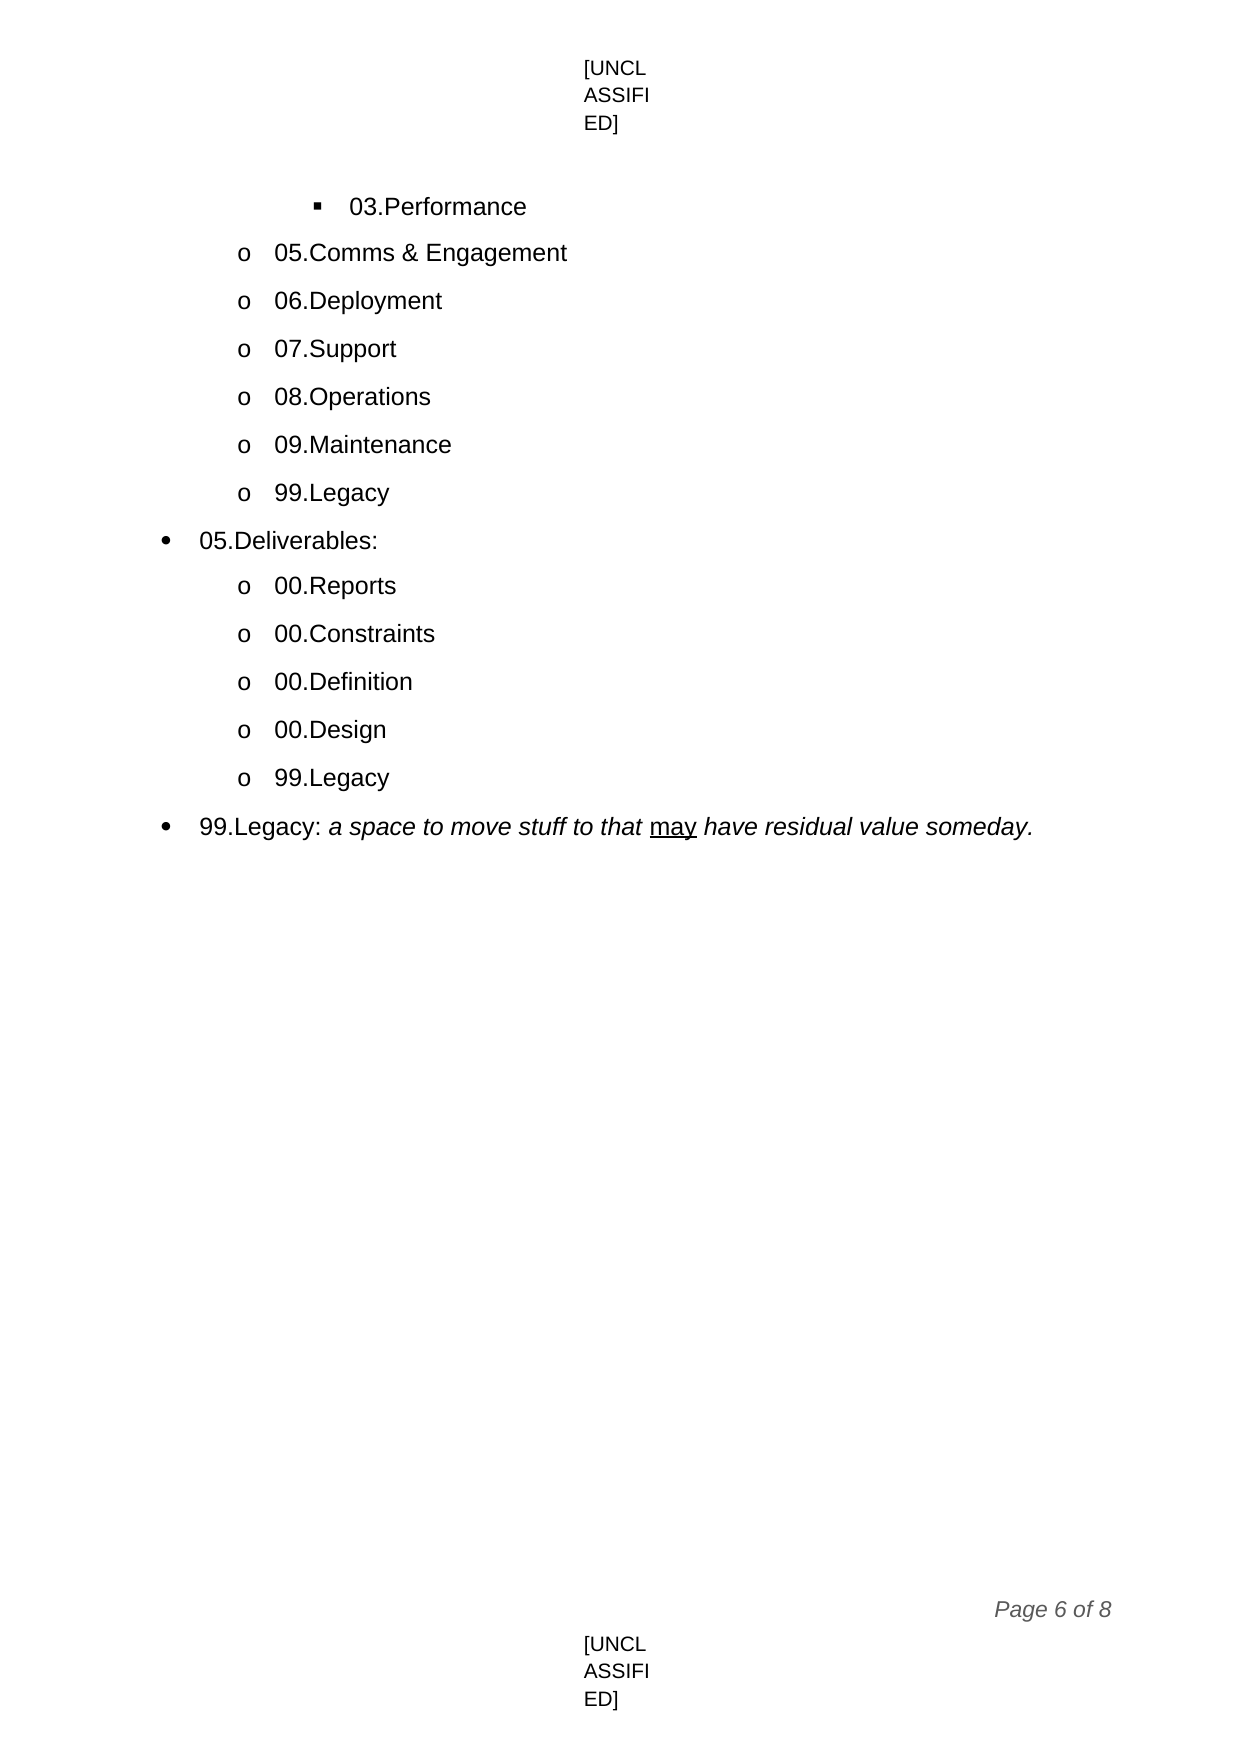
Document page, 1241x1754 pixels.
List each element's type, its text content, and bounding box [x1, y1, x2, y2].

list 07.Support [237, 334, 1116, 364]
list 00.Reports [237, 571, 1116, 602]
list 00.Definition [237, 667, 1116, 698]
list 06.Deployment [237, 286, 1116, 317]
list 08.Operations [237, 382, 1116, 413]
list 05.Comms & Engagement [237, 238, 1116, 268]
list 99.Legacy [237, 763, 1116, 794]
list 09.Maintenance [237, 430, 1116, 461]
list 99.Legacy: a space to move stuff to that may have residual value someday. [162, 811, 1116, 840]
list 03.Performance [312, 192, 1116, 221]
list 00.Constraints [237, 619, 1116, 650]
list 00.Design [237, 715, 1116, 746]
list 99.Legacy [237, 478, 1116, 509]
list 05.Deliverables: [162, 526, 1116, 554]
